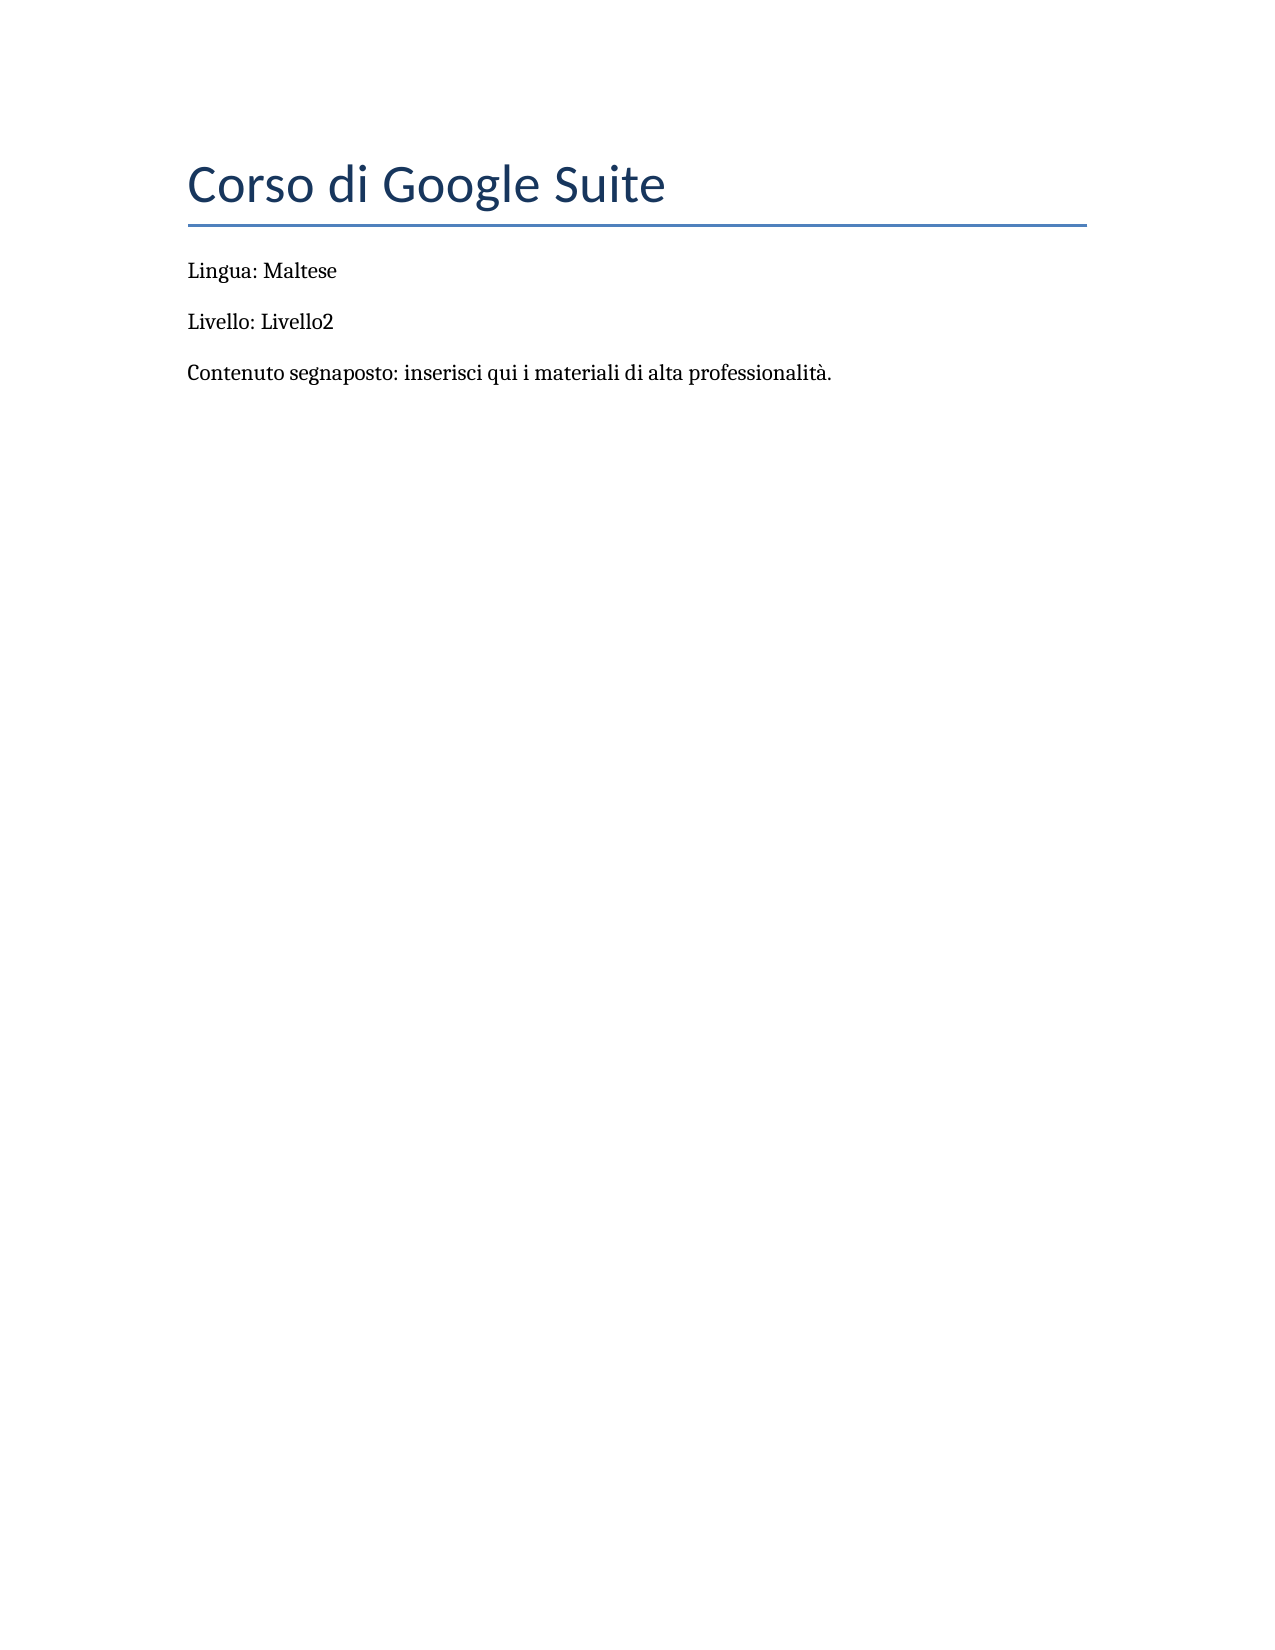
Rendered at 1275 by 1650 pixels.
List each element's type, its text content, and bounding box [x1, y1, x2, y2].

text Livello: Livello2 [187, 309, 1087, 335]
title Corso di Google Suite [187, 150, 1087, 227]
text Lingua: Maltese [187, 258, 1087, 284]
text Contenuto segnaposto: inserisci qui i materiali di alta professionalità. [187, 360, 1087, 386]
